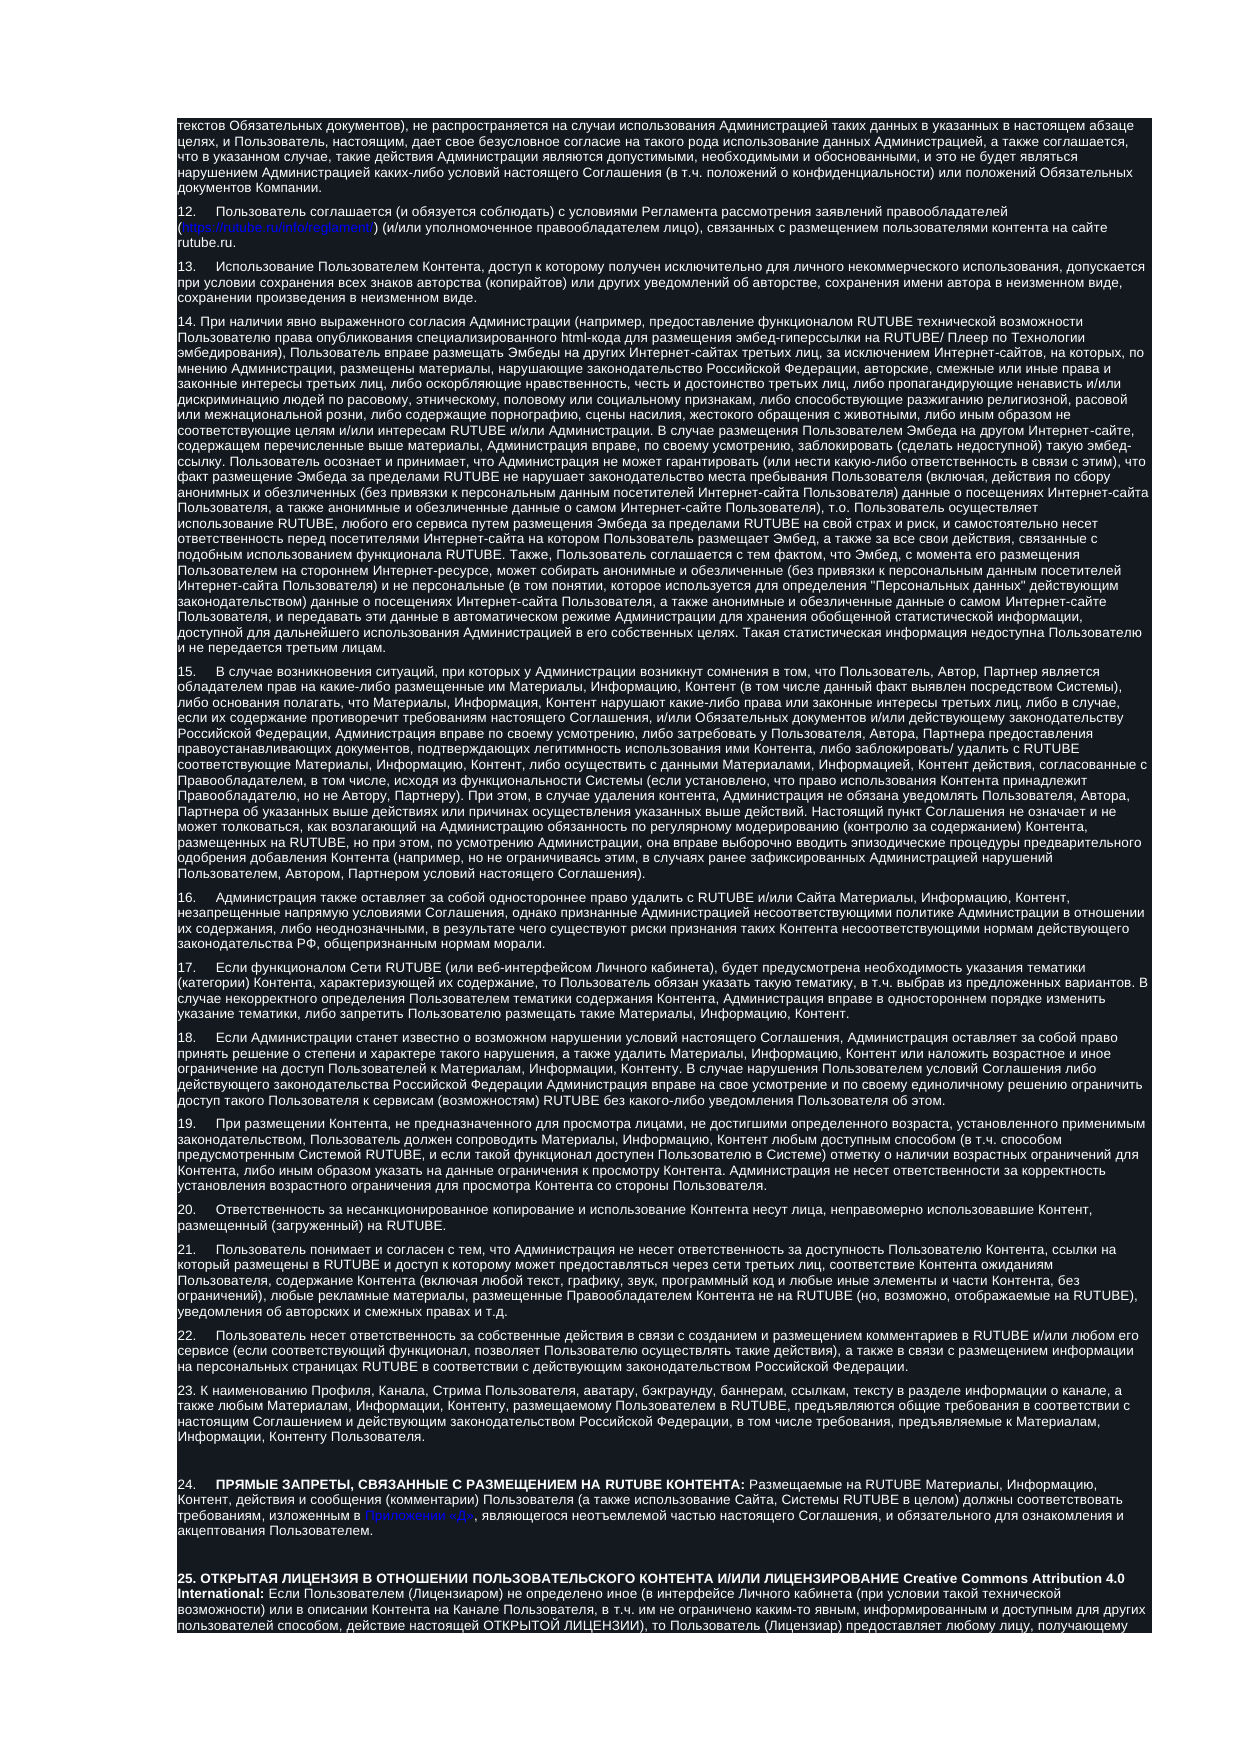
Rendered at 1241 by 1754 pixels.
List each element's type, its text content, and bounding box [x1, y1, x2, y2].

text 20. Ответственность за несанкционированное копирование и использование Контента несут лица, неправомерно использовавшие Контент, размещенный (загруженный) на RUTUBE. [177, 1202, 1152, 1233]
text 24. ПРЯМЫЕ ЗАПРЕТЫ, СВЯЗАННЫЕ С РАЗМЕЩЕНИЕМ НА RUTUBE КОНТЕНТА: Размещаемые на RUTUBE Материалы, Информацию, Контент, действия и сообщения (комментарии) Пользователя (а также использование Сайта, Системы RUTUBE в целом) должны соответствовать требованиям, изложенным в Приложении «Д», являющегося неотъемлемой частью настоящего Соглашения, и обязательного для ознакомления и акцептования Пользователем. [177, 1476, 1152, 1538]
text 12. Пользователь соглашается (и обязуется соблюдать) с условиями Регламента рассмотрения заявлений правообладателей (https://rutube.ru/info/reglament/) (и/или уполномоченное правообладателем лицо), связанных с размещением пользователями контента на сайте rutube.ru. [177, 204, 1152, 251]
text 23. К наименованию Профиля, Канала, Стрима Пользователя, аватару, бэкграунду, баннерам, ссылкам, тексту в разделе информации о канале, а также любым Материалам, Информации, Контенту, размещаемому Пользователем в RUTUBE, предъявляются общие требования в соответствии с настоящим Соглашением и действующим законодательством Российской Федерации, в том числе требования, предъявляемые к Материалам, Информации, Контенту Пользователя. [177, 1382, 1152, 1444]
text 17. Если функционалом Сети RUTUBE (или веб-интерфейсом Личного кабинета), будет предусмотрена необходимость указания тематики (категории) Контента, характеризующей их содержание, то Пользователь обязан указать такую тематику, в т.ч. выбрав из предложенных вариантов. В случае некорректного определения Пользователем тематики содержания Контента, Администрация вправе в одностороннем порядке изменить указание тематики, либо запретить Пользователю размещать такие Материалы, Информацию, Контент. [177, 960, 1152, 1022]
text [177, 1571, 1152, 1633]
text 22. Пользователь несет ответственность за собственные действия в связи с созданием и размещением комментариев в RUTUBE и/или любом его сервисе (если соответствующий функционал, позволяет Пользователю осуществлять такие действия), а также в связи с размещением информации на персональных страницах RUTUBE в соответствии с действующим законодательством Российской Федерации. [177, 1327, 1152, 1374]
text 18. Если Администрации станет известно о возможном нарушении условий настоящего Соглашения, Администрация оставляет за собой право принять решение о степени и характере такого нарушения, а также удалить Материалы, Информацию, Контент или наложить возрастное и иное ограничение на доступ Пользователей к Материалам, Информации, Контенту. В случае нарушения Пользователем условий Соглашения либо действующего законодательства Российской Федерации Администрация вправе на свое усмотрение и по своему единоличному решению ограничить доступ такого Пользователя к сервисам (возможностям) RUTUBE без какого-либо уведомления Пользователя об этом. [177, 1030, 1152, 1108]
text 21. Пользователь понимает и согласен с тем, что Администрация не несет ответственность за доступность Пользователю Контента, ссылки на который размещены в RUTUBE и доступ к которому может предоставляться через сети третьих лиц, соответствие Контента ожиданиям Пользователя, содержание Контента (включая любой текст, графику, звук, программный код и любые иные элементы и части Контента, без ограничений), любые рекламные материалы, размещенные Правообладателем Контента не на RUTUBE (но, возможно, отображаемые на RUTUBE), уведомления об авторских и смежных правах и т.д. [177, 1241, 1152, 1319]
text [177, 118, 1152, 196]
text 16. Администрация также оставляет за собой одностороннее право удалить с RUTUBE и/или Сайта Материалы, Информацию, Контент, незапрещенные напрямую условиями Соглашения, однако признанные Администрацией несоответствующими политике Администрации в отношении их содержания, либо неоднозначными, в результате чего существуют риски признания таких Контента несоответствующими нормам действующего законодательства РФ, общепризнанным нормам морали. [177, 889, 1152, 951]
text 19. При размещении Контента, не предназначенного для просмотра лицами, не достигшими определенного возраста, установленного применимым законодательством, Пользователь должен сопроводить Материалы, Информацию, Контент любым доступным способом (в т.ч. способом предусмотренным Системой RUTUBE, и если такой функционал доступен Пользователю в Системе) отметку о наличии возрастных ограничений для Контента, либо иным образом указать на данные ограничения к просмотру Контента. Администрация не несет ответственности за корректность установления возрастного ограничения для просмотра Контента со стороны Пользователя. [177, 1116, 1152, 1194]
text 15. В случае возникновения ситуаций, при которых у Администрации возникнут сомнения в том, что Пользователь, Автор, Партнер является обладателем прав на какие-либо размещенные им Материалы, Информацию, Контент (в том числе данный факт выявлен посредством Системы), либо основания полагать, что Материалы, Информация, Контент нарушают какие-либо права или законные интересы третьих лиц, либо в случае, если их содержание противоречит требованиям настоящего Соглашения, и/или Обязательных документов и/или действующему законодательству Российской Федерации, Администрация вправе по своему усмотрению, либо затребовать у Пользователя, Автора, Партнера предоставления правоустанавливающих документов, подтверждающих легитимность использования ими Контента, либо заблокировать/ удалить с RUTUBE соответствующие Материалы, Информацию, Контент, либо осуществить с данными Материалами, Информацией, Контент действия, согласованные с Правообладателем, в том числе, исходя из функциональности Системы (если установлено, что право использования Контента принадлежит Правообладателю, но не Автору, Партнеру). При этом, в случае удаления контента, Администрация не обязана уведомлять Пользователя, Автора, Партнера об указанных выше действиях или причинах осуществления указанных выше действий. Настоящий пункт Соглашения не означает и не может толковаться, как возлагающий на Администрацию обязанность по регулярному модерированию (контролю за содержанием) Контента, размещенных на RUTUBE, но при этом, по усмотрению Администрации, она вправе выборочно вводить эпизодические процедуры предварительного одобрения добавления Контента (например, но не ограничиваясь этим, в случаях ранее зафиксированных Администрацией нарушений Пользователем, Автором, Партнером условий настоящего Соглашения). [177, 664, 1152, 881]
text 14. При наличии явно выраженного согласия Администрации (например, предоставление функционалом RUTUBE технической возможности Пользователю права опубликования специализированного html-кода для размещения эмбед-гиперссылки на RUTUBE/ Плеер по Технологии эмбедирования), Пользователь вправе размещать Эмбеды на других Интернет-сайтах третьих лиц, за исключением Интернет-сайтов, на которых, по мнению Администрации, размещены материалы, нарушающие законодательство Российской Федерации, авторские, смежные или иные права и законные интересы третьих лиц, либо оскорбляющие нравственность, честь и достоинство третьих лиц, либо пропагандирующие ненависть и/или дискриминацию людей по расовому, этническому, половому или социальному признакам, либо способствующие разжиганию религиозной, расовой или межнациональной розни, либо содержащие порнографию, сцены насилия, жестокого обращения с животными, либо иным образом не соответствующие целям и/или интересам RUTUBE и/или Администрации. В случае размещения Пользователем Эмбеда на другом Интернет-сайте, содержащем перечисленные выше материалы, Администрация вправе, по своему усмотрению, заблокировать (сделать недоступной) такую эмбед-ссылку. Пользователь осознает и принимает, что Администрация не может гарантировать (или нести какую-либо ответственность в связи с этим), что факт размещение Эмбеда за пределами RUTUBE не нарушает законодательство места пребывания Пользователя (включая, действия по сбору анонимных и обезличенных (без привязки к персональным данным посетителей Интернет-сайта Пользователя) данные о посещениях Интернет-сайта Пользователя, а также анонимные и обезличенные данные о самом Интернет-сайте Пользователя), т.о. Пользователь осуществляет использование RUTUBE, любого его сервиса путем размещения Эмбеда за пределами RUTUBE на свой страх и риск, и самостоятельно несет ответственность перед посетителями Интернет-сайта на котором Пользователь размещает Эмбед, а также за все свои действия, связанные с подобным использованием функционала RUTUBE. Также, Пользователь соглашается с тем фактом, что Эмбед, с момента его размещения Пользователем на стороннем Интернет-ресурсе, может собирать анонимные и обезличенные (без привязки к персональным данным посетителей Интернет-сайта Пользователя) и не персональные (в том понятии, которое используется для определения "Персональных данных" действующим законодательством) данные о посещениях Интернет-сайта Пользователя, а также анонимные и обезличенные данные о самом Интернет-сайте Пользователя, и передавать эти данные в автоматическом режиме Администрации для хранения обобщенной статистической информации, доступной для дальнейшего использования Администрацией в его собственных целях. Такая статистическая информация недоступна Пользователю и не передается третьим лицам. [177, 314, 1152, 655]
text 13. Использование Пользователем Контента, доступ к которому получен исключительно для личного некоммерческого использования, допускается при условии сохранения всех знаков авторства (копирайтов) или других уведомлений об авторстве, сохранения имени автора в неизменном виде, сохранении произведения в неизменном виде. [177, 259, 1152, 306]
